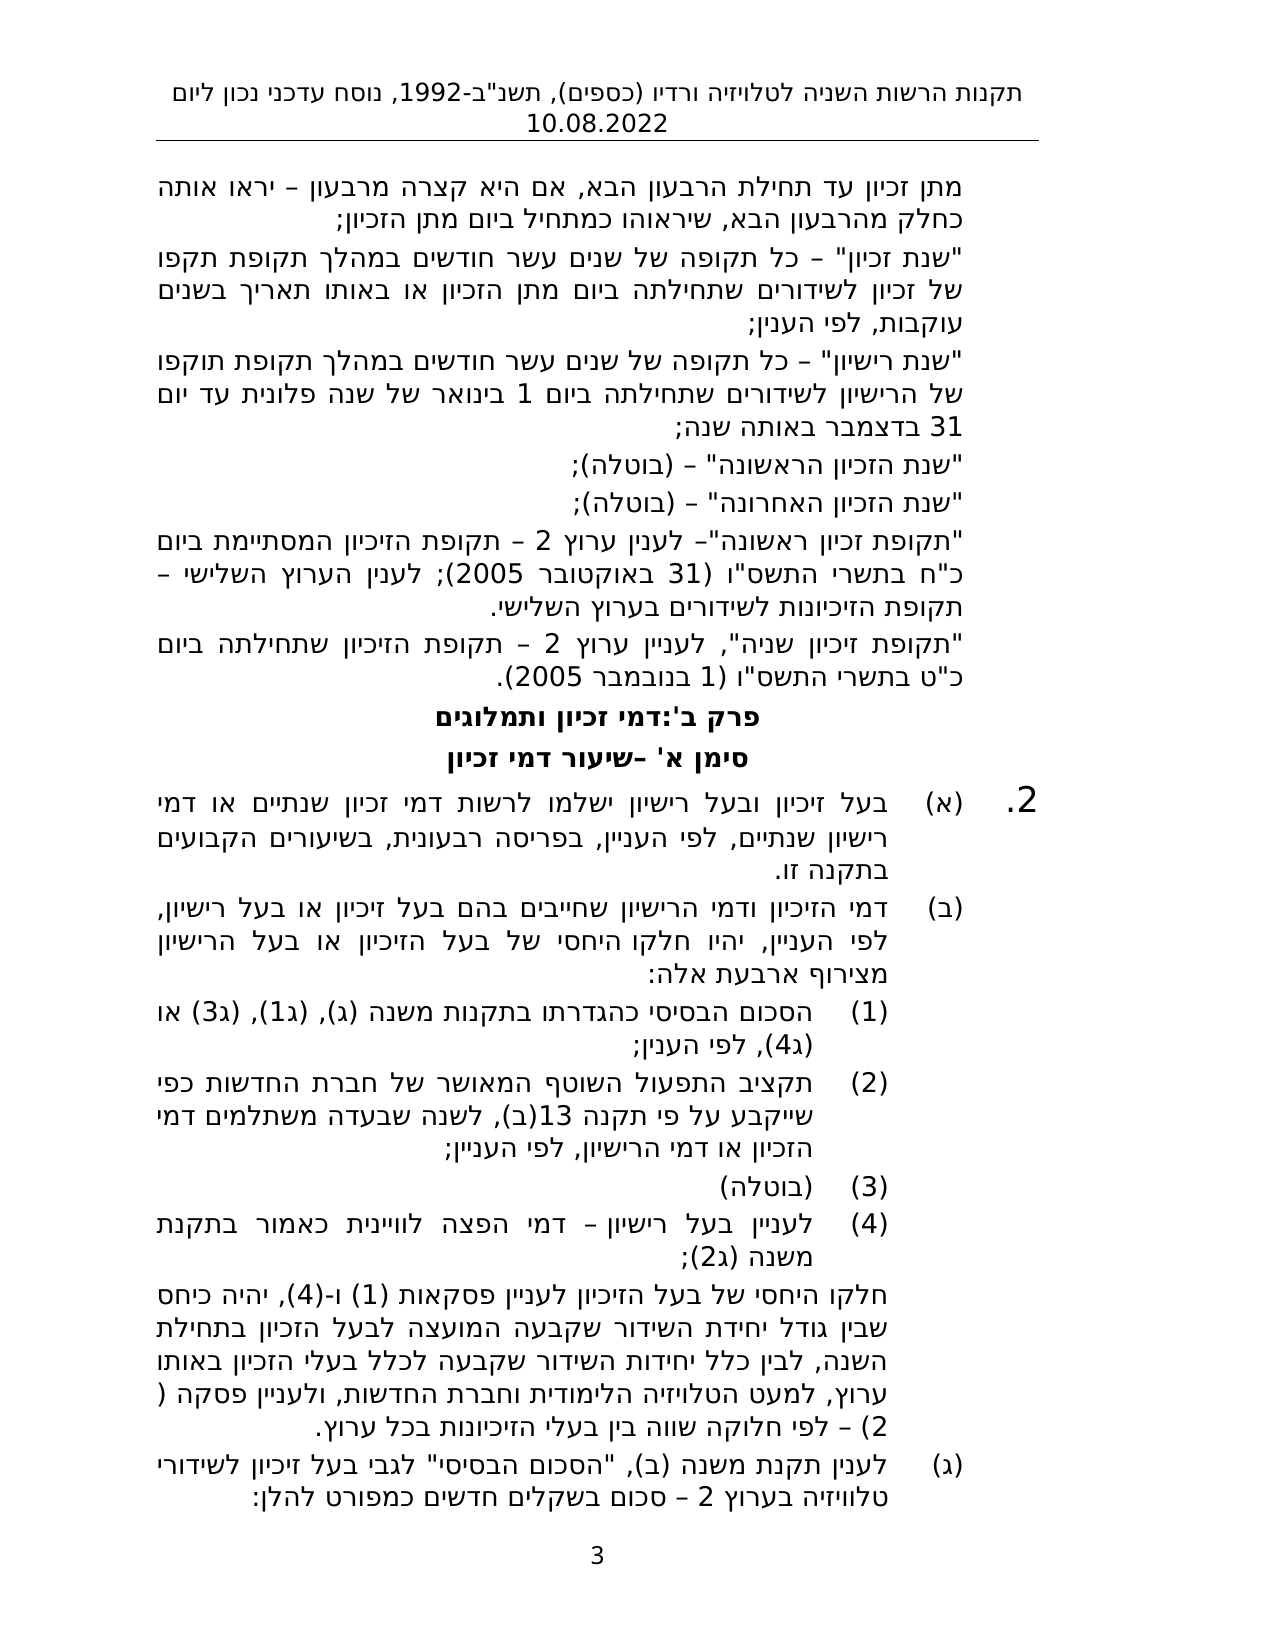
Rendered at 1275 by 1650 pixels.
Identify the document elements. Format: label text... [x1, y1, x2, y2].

text (ב) דמי הזיכיון ודמי הרישיון שחייבים בהם בעל זיכיון או בעל רישיון, לפי העניין, יהיו חלקו היחסי של בעל הזיכיון או בעל הרישיון מצירוף ארבעת אלה: [156, 899, 964, 996]
text "תקופת זיכיון שניה", לעניין ערוץ 2 – תקופת הזיכיון שתחילתה ביום כ"ט בתשרי התשס"ו (1 בנובמבר 2005). [156, 635, 964, 699]
text (3) (בוטלה) [156, 1177, 889, 1208]
text (2) תקציב התפעול השוטף המאושר של חברת החדשות כפי שייקבע על פי תקנה 13(ב), לשנה שבעדה משתלמים דמי הזכיון או דמי הרישיון, לפי העניין; [156, 1073, 889, 1170]
text סימן א' –שיעור דמי זכיון [156, 748, 1039, 779]
text "שנת הזכיון הראשונה" – (בוטלה); [156, 455, 964, 487]
text (1) הסכום הבסיסי כהגדרתו בתקנות משנה (ג), (ג1), (ג3) או (ג4), לפי הענין; [156, 1002, 889, 1067]
text "תקופת זכיון ראשונה"– לענין ערוץ 2 – תקופת הזיכיון המסתיימת ביום כ"ח בתשרי התשס"ו (31 באוקטובר 2005); לענין הערוץ השלישי – תקופת הזיכיונות לשידורים בערוץ השלישי. [156, 531, 964, 628]
text 2. (א) בעל זיכיון ובעל רישיון ישלמו לרשות דמי זכיון שנתיים או דמי רישיון שנתיים, לפי העניין, בפריסה רבעונית, בשיעורים הקבועים בתקנה זו. [156, 785, 1039, 892]
text "שנת זכיון" – כל תקופה של שנים עשר חודשים במהלך תקופת תקפו של זכיון לשידורים שתחילתה ביום מתן הזכיון או באותו תאריך בשנים עוקבות, לפי הענין; [156, 248, 964, 345]
text (ג) לענין תקנת משנה (ב), "הסכום הבסיסי" לגבי בעל זיכיון לשידורי טלוויזיה בערוץ 2 – סכום בשקלים חדשים כמפורט להלן: [156, 1455, 964, 1519]
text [156, 177, 964, 241]
text "שנת הזכיון האחרונה" – (בוטלה); [156, 493, 964, 525]
text "שנת רישיון" – כל תקופה של שנים עשר חודשים במהלך תקופת תוקפו של הרישיון לשידורים שתחילתה ביום 1 בינואר של שנה פלונית עד יום 31 בדצמבר באותה שנה; [156, 352, 964, 449]
text פרק ב':דמי זכיון ותמלוגים [156, 708, 1039, 739]
text (4) לעניין בעל רישיון – דמי הפצה לוויינית כאמור בתקנת משנה (ג2); [156, 1215, 889, 1279]
text חלקו היחסי של בעל הזיכיון לעניין פסקאות (1) ו-(4), יהיה כיחס שבין גודל יחידת השידור שקבעה המועצה לבעל הזכיון בתחילת השנה, לבין כלל יחידות השידור שקבעה לכלל בעלי הזכיון באותו ערוץ, למעט הטלויזיה הלימודית וחברת החדשות, ולעניין פסקה (2) – לפי חלוקה שווה בין בעלי הזיכיונות בכל ערוץ. [156, 1286, 889, 1448]
